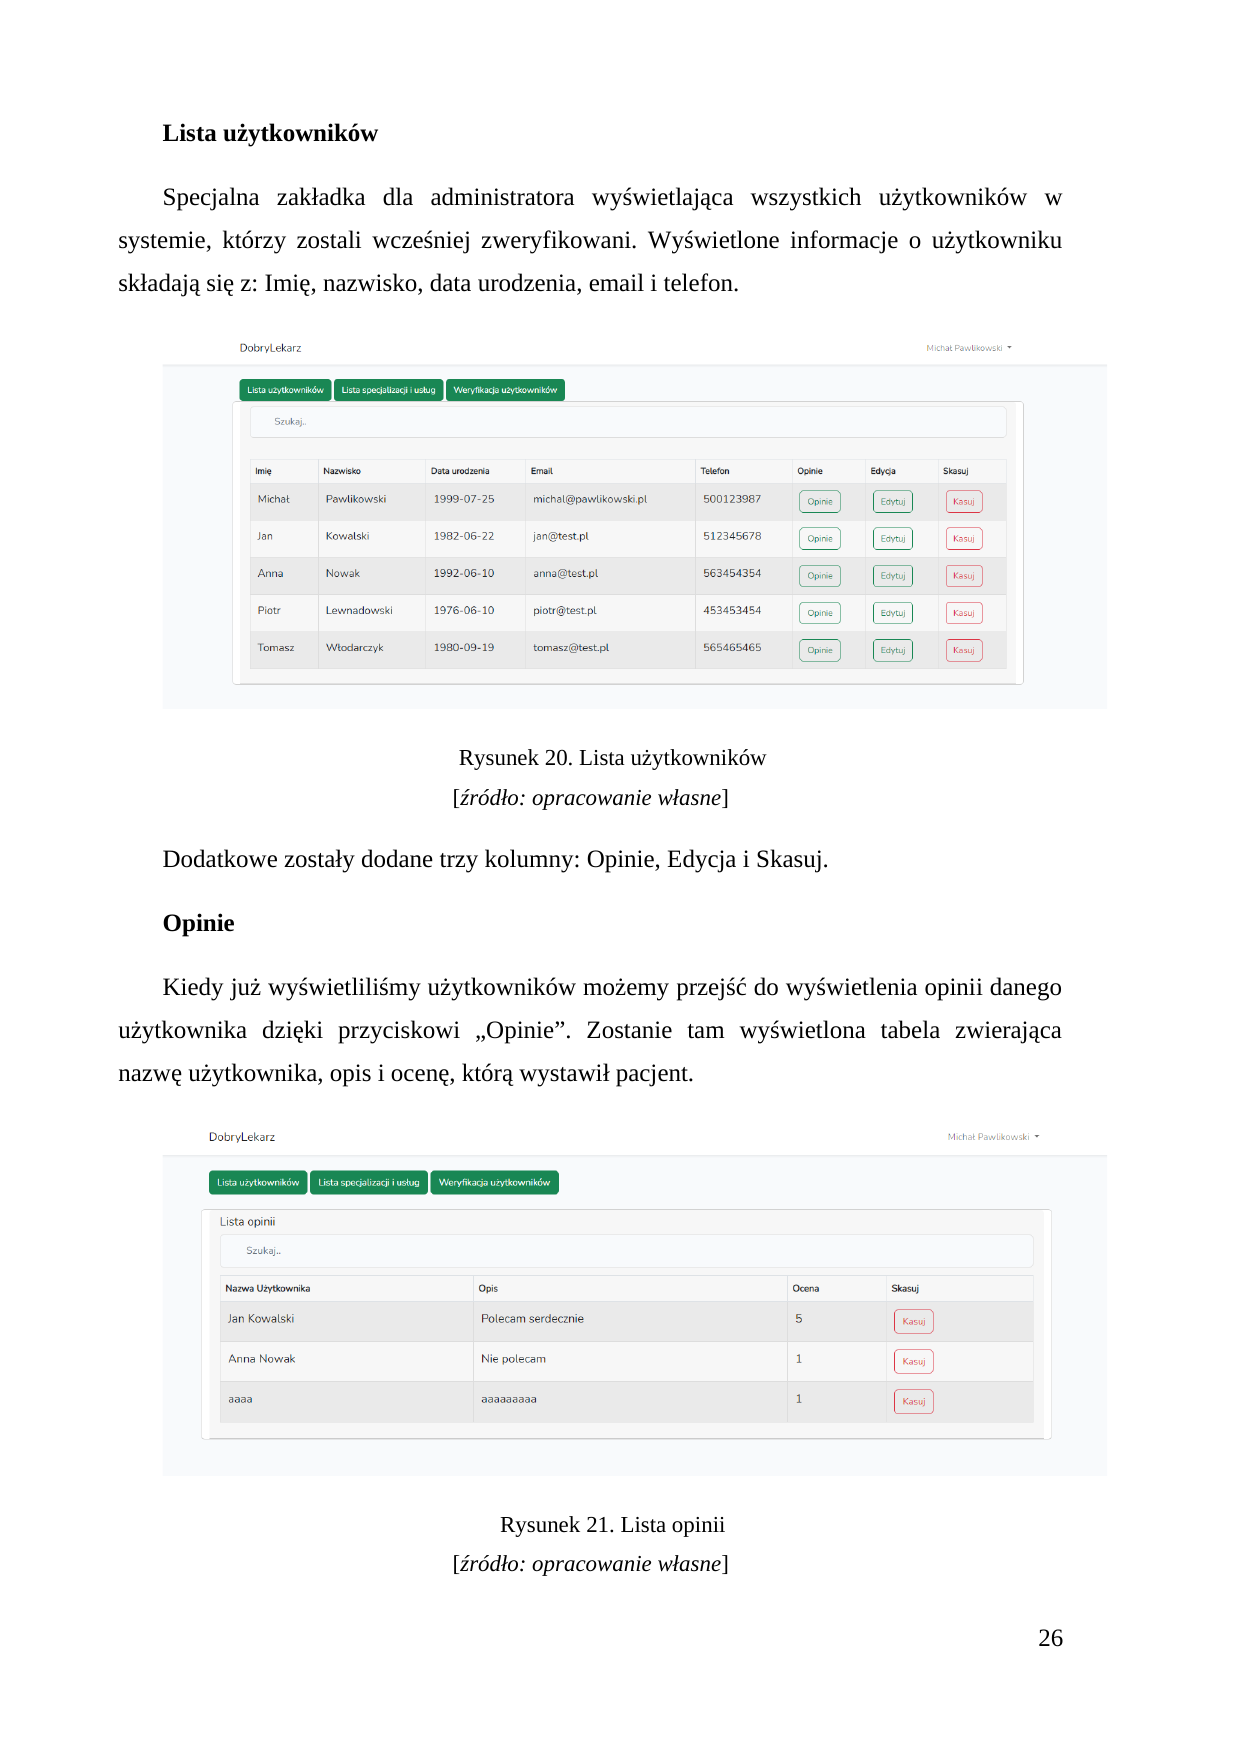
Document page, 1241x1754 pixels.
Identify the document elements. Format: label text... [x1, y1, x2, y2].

text Kiedy już wyświetliliśmy użytkowników możemy przejść do wyświetlenia opinii danego użytkownika dzięki przyciskowi „Opinie”. Zostanie tam wyświetlona tabela zwierająca nazwę użytkownika, opis i ocenę, którą wystawił pacjent. [118, 972, 1063, 1087]
text Opinie [118, 908, 1063, 937]
text Lista użytkowników [118, 118, 1063, 147]
text Dodatkowe zostały dodane trzy kolumny: Opinie, Edycja i Skasuj. [118, 844, 1063, 873]
picture [162, 1122, 1108, 1476]
text Specjalna zakładka dla administratora wyświetlająca wszystkich użytkowników w systemie, którzy zostali wcześniej zweryfikowani. Wyświetlone informacje o użytkowniku składają się z: Imię, nazwisko, data urodzenia, email i telefon. [118, 182, 1063, 297]
picture [162, 332, 1108, 709]
